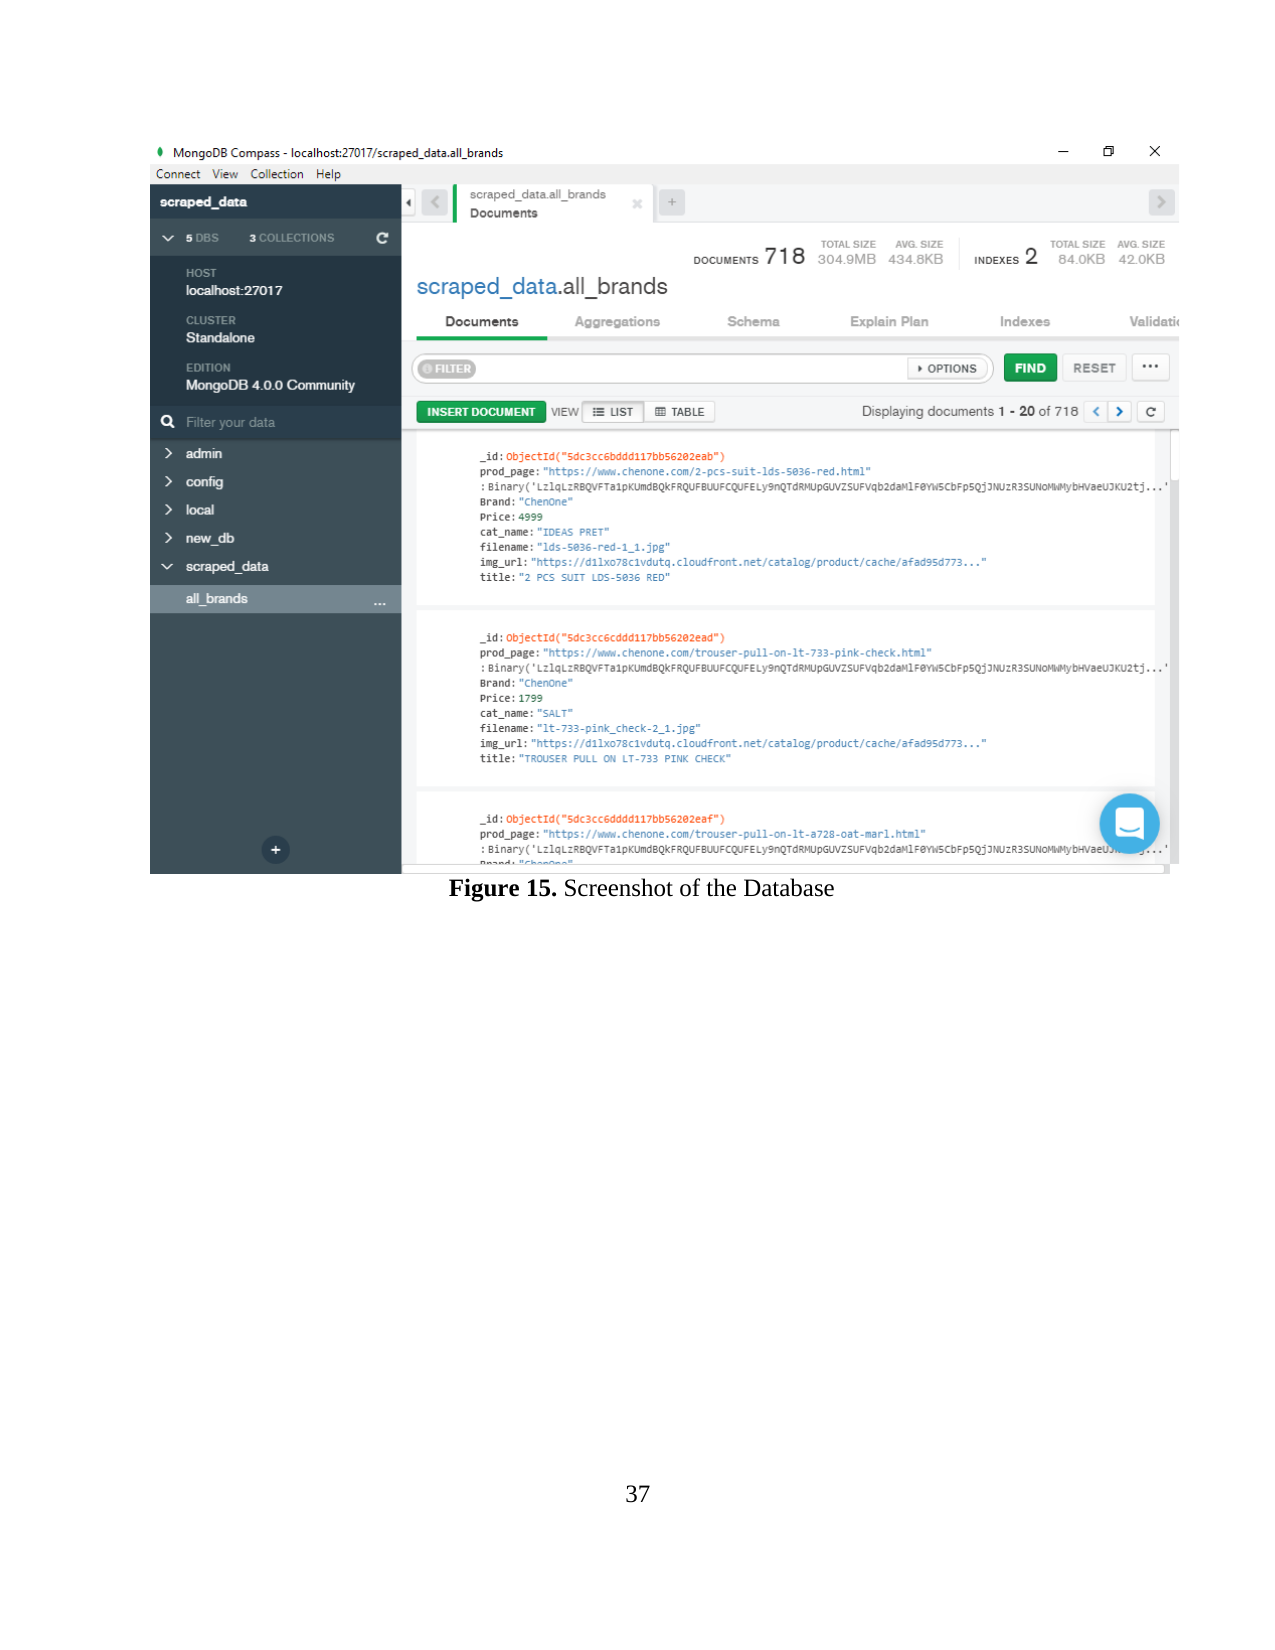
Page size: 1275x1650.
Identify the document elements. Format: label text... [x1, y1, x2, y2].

picture [150, 141, 1180, 874]
text Figure 15. Screenshot of the Database [127, 873, 1156, 902]
